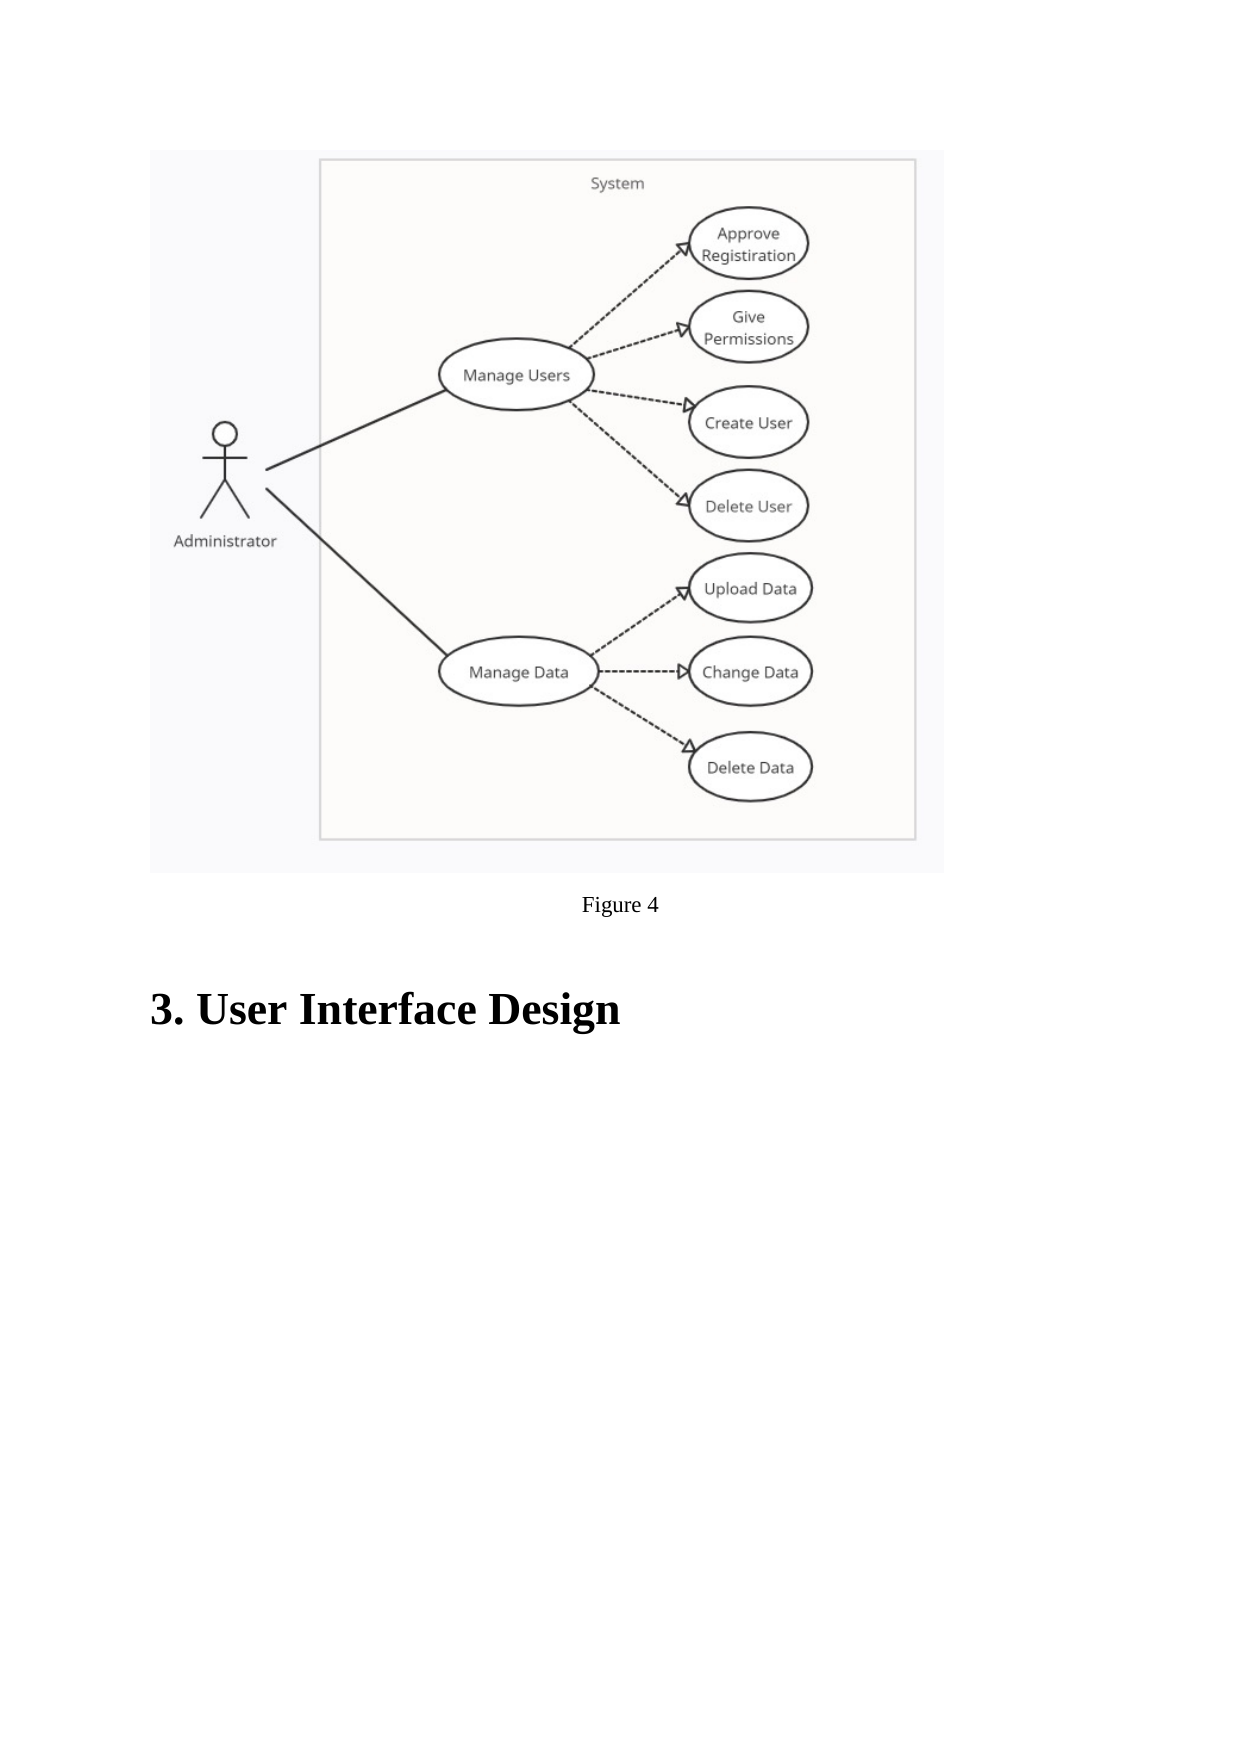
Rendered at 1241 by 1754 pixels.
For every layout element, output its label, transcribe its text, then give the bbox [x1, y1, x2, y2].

picture [150, 150, 944, 873]
text 3. User Interface Design [150, 981, 1090, 1034]
text Figure 4 [150, 891, 1090, 918]
